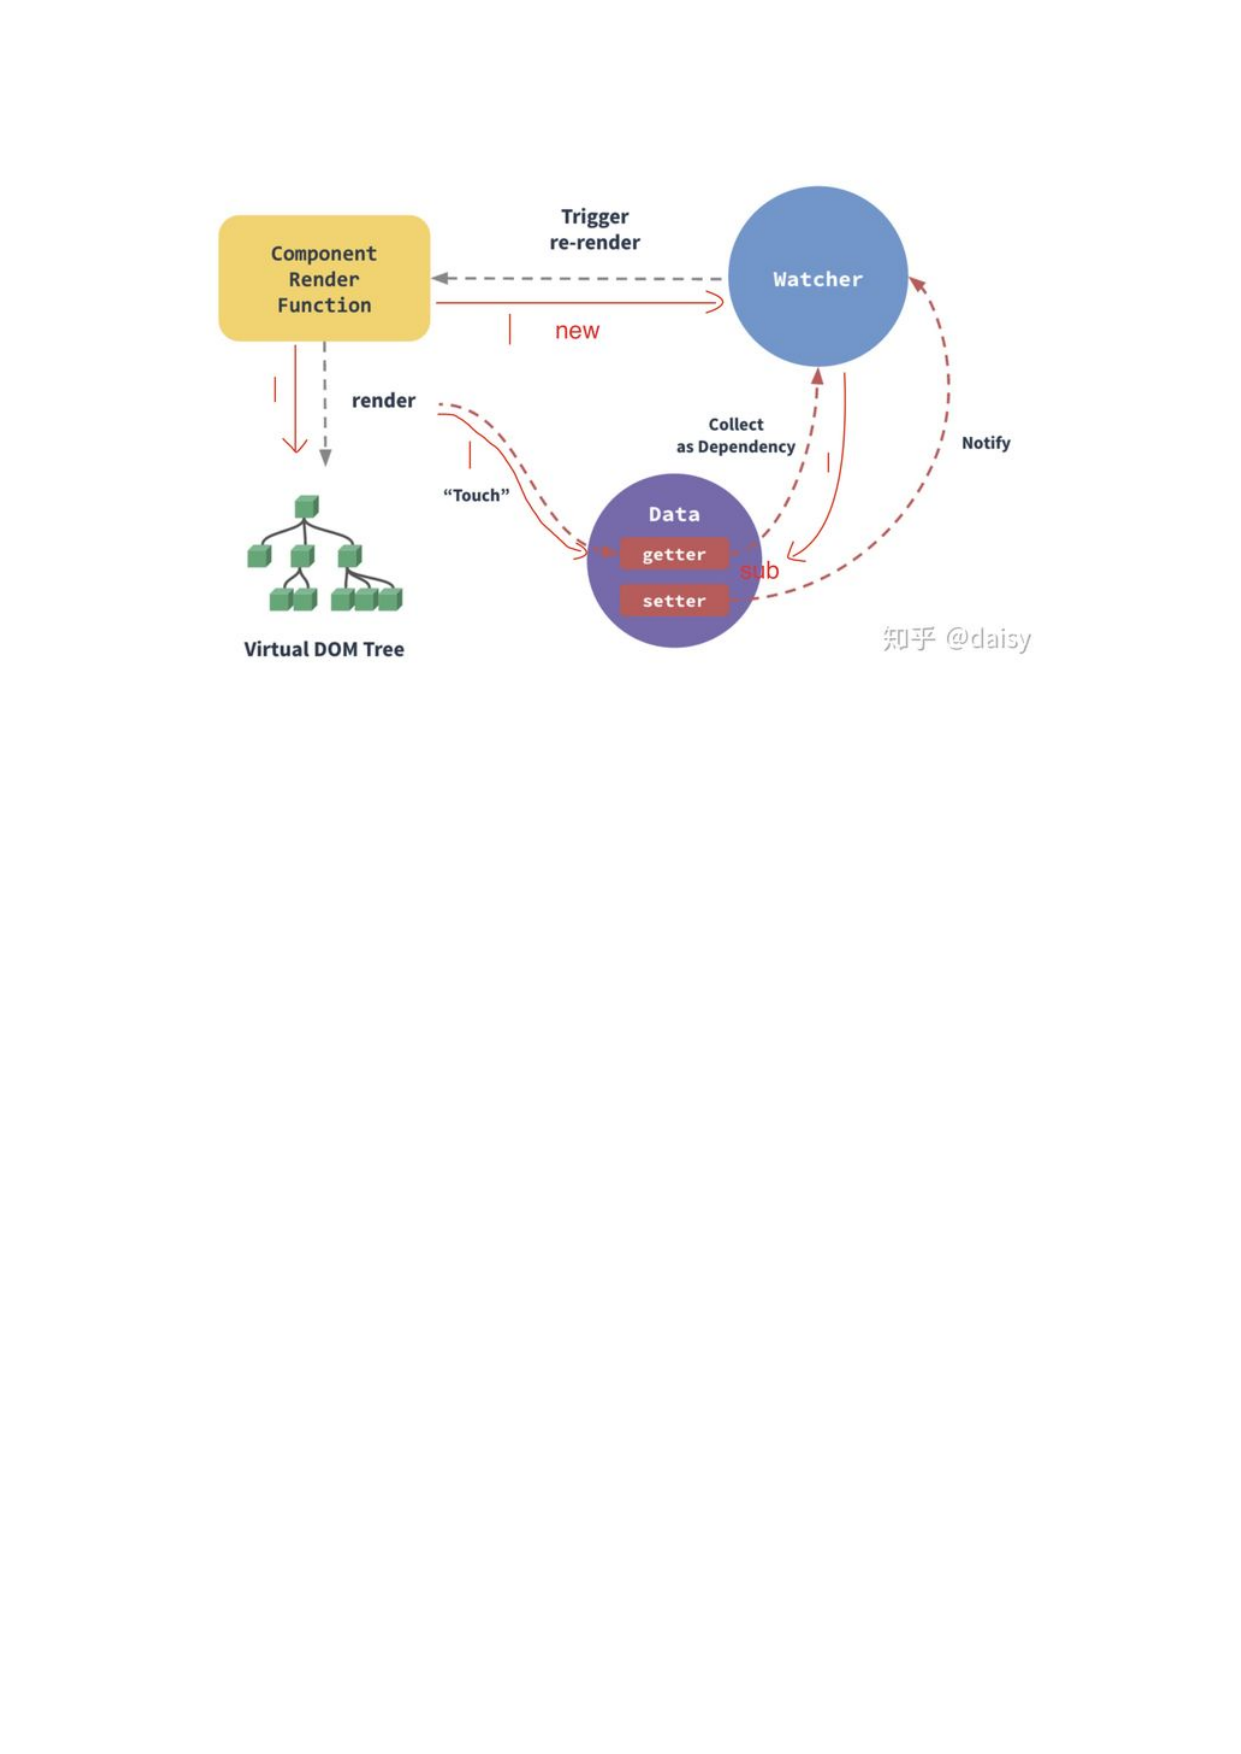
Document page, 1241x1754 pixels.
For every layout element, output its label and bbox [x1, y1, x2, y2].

picture [187, 162, 1053, 678]
